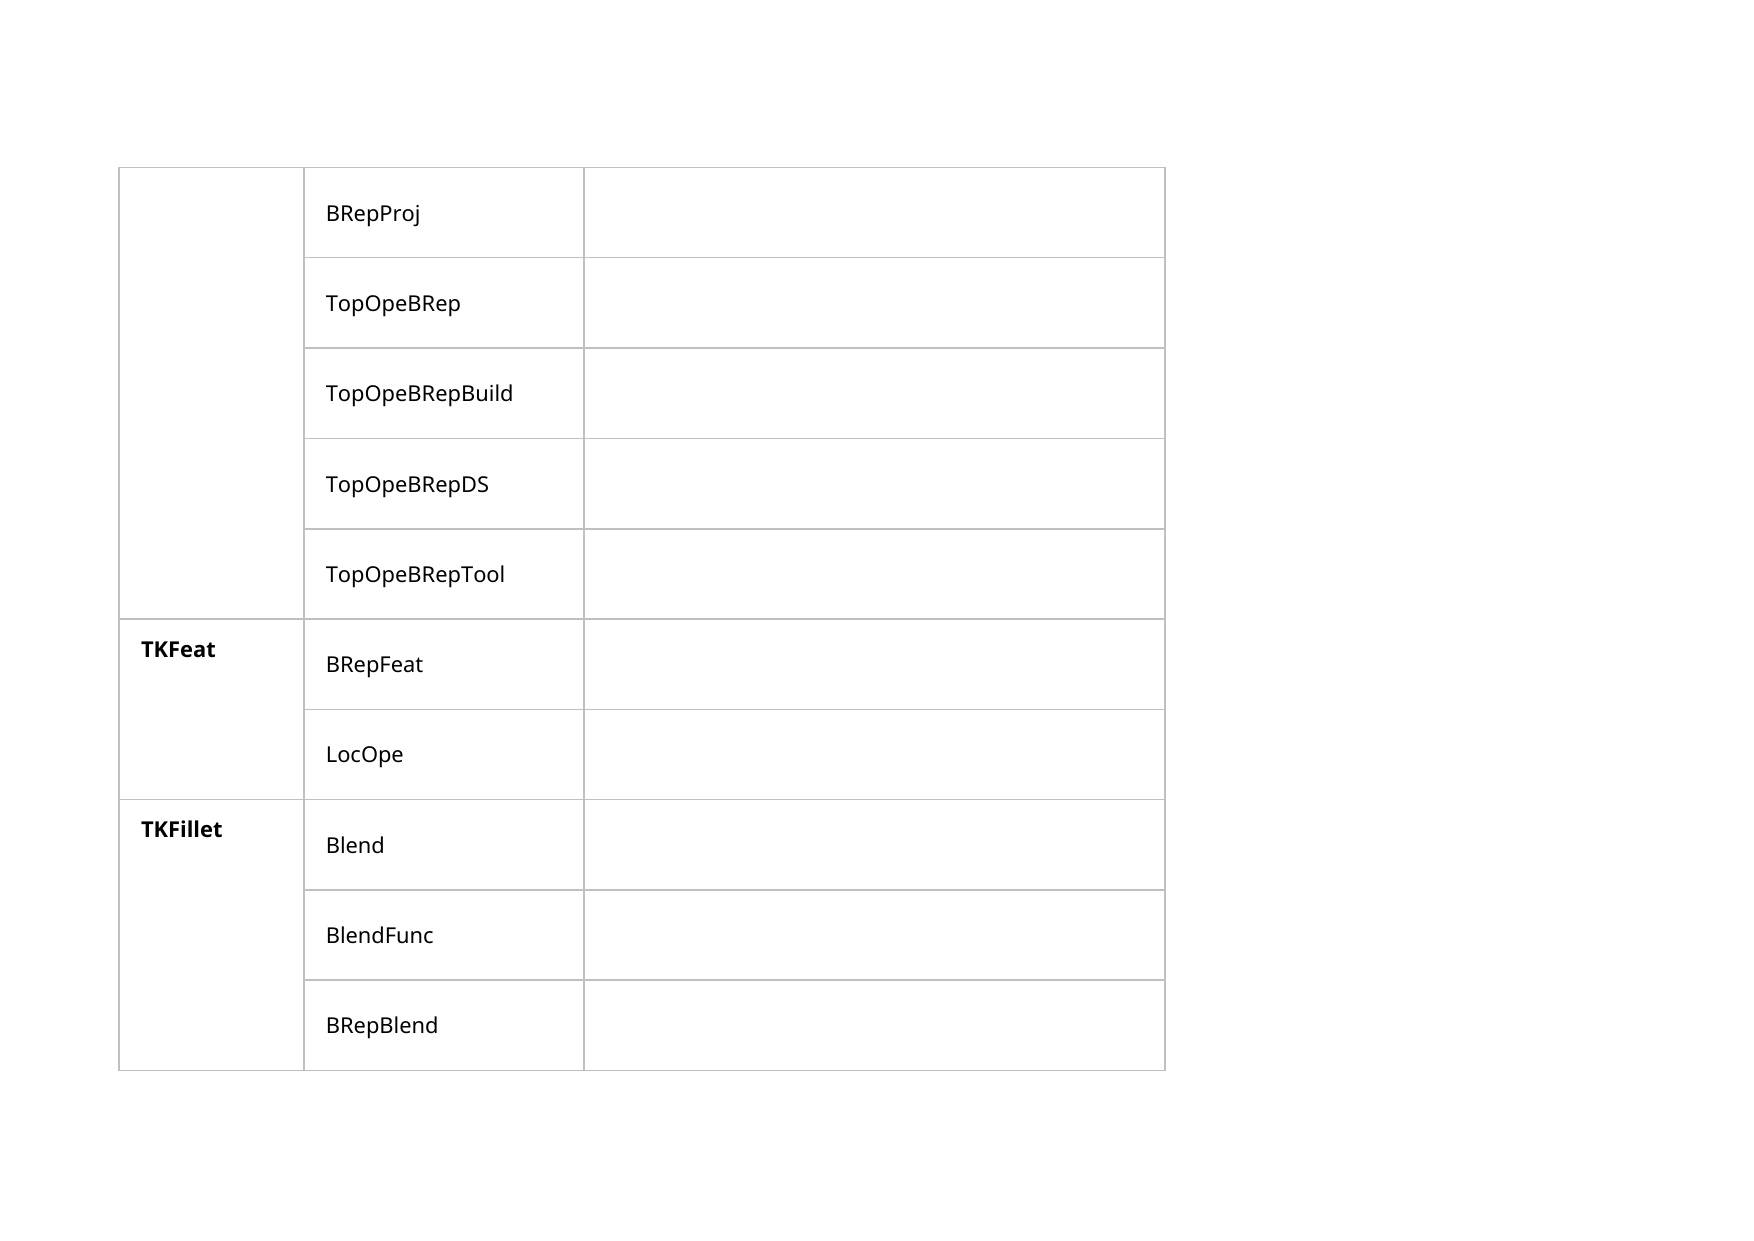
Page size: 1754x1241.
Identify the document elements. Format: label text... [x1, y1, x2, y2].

table_cell [585, 530, 1164, 618]
table_cell TopOpeBRep [305, 258, 583, 347]
table_cell BRepFeat [305, 620, 583, 708]
table_cell [585, 439, 1164, 528]
table_cell BlendFunc [305, 891, 583, 979]
table_cell TopOpeBRepBuild [305, 349, 583, 437]
table_cell [585, 620, 1164, 708]
table_cell TopOpeBRepTool [305, 530, 583, 618]
table_cell [585, 710, 1164, 799]
table_cell Blend [305, 800, 583, 889]
table_cell TopOpeBRepDS [305, 439, 583, 528]
table_cell LocOpe [305, 710, 583, 799]
table_cell [585, 891, 1164, 979]
table_cell [585, 258, 1164, 347]
table_cell TKFeat [120, 620, 303, 799]
table_cell TKFillet [120, 800, 303, 1070]
table_cell BRepProj [305, 168, 583, 257]
table_cell [585, 981, 1164, 1070]
table_cell [585, 168, 1164, 257]
table_cell [585, 349, 1164, 437]
table_cell [585, 800, 1164, 889]
table_cell BRepBlend [305, 981, 583, 1070]
